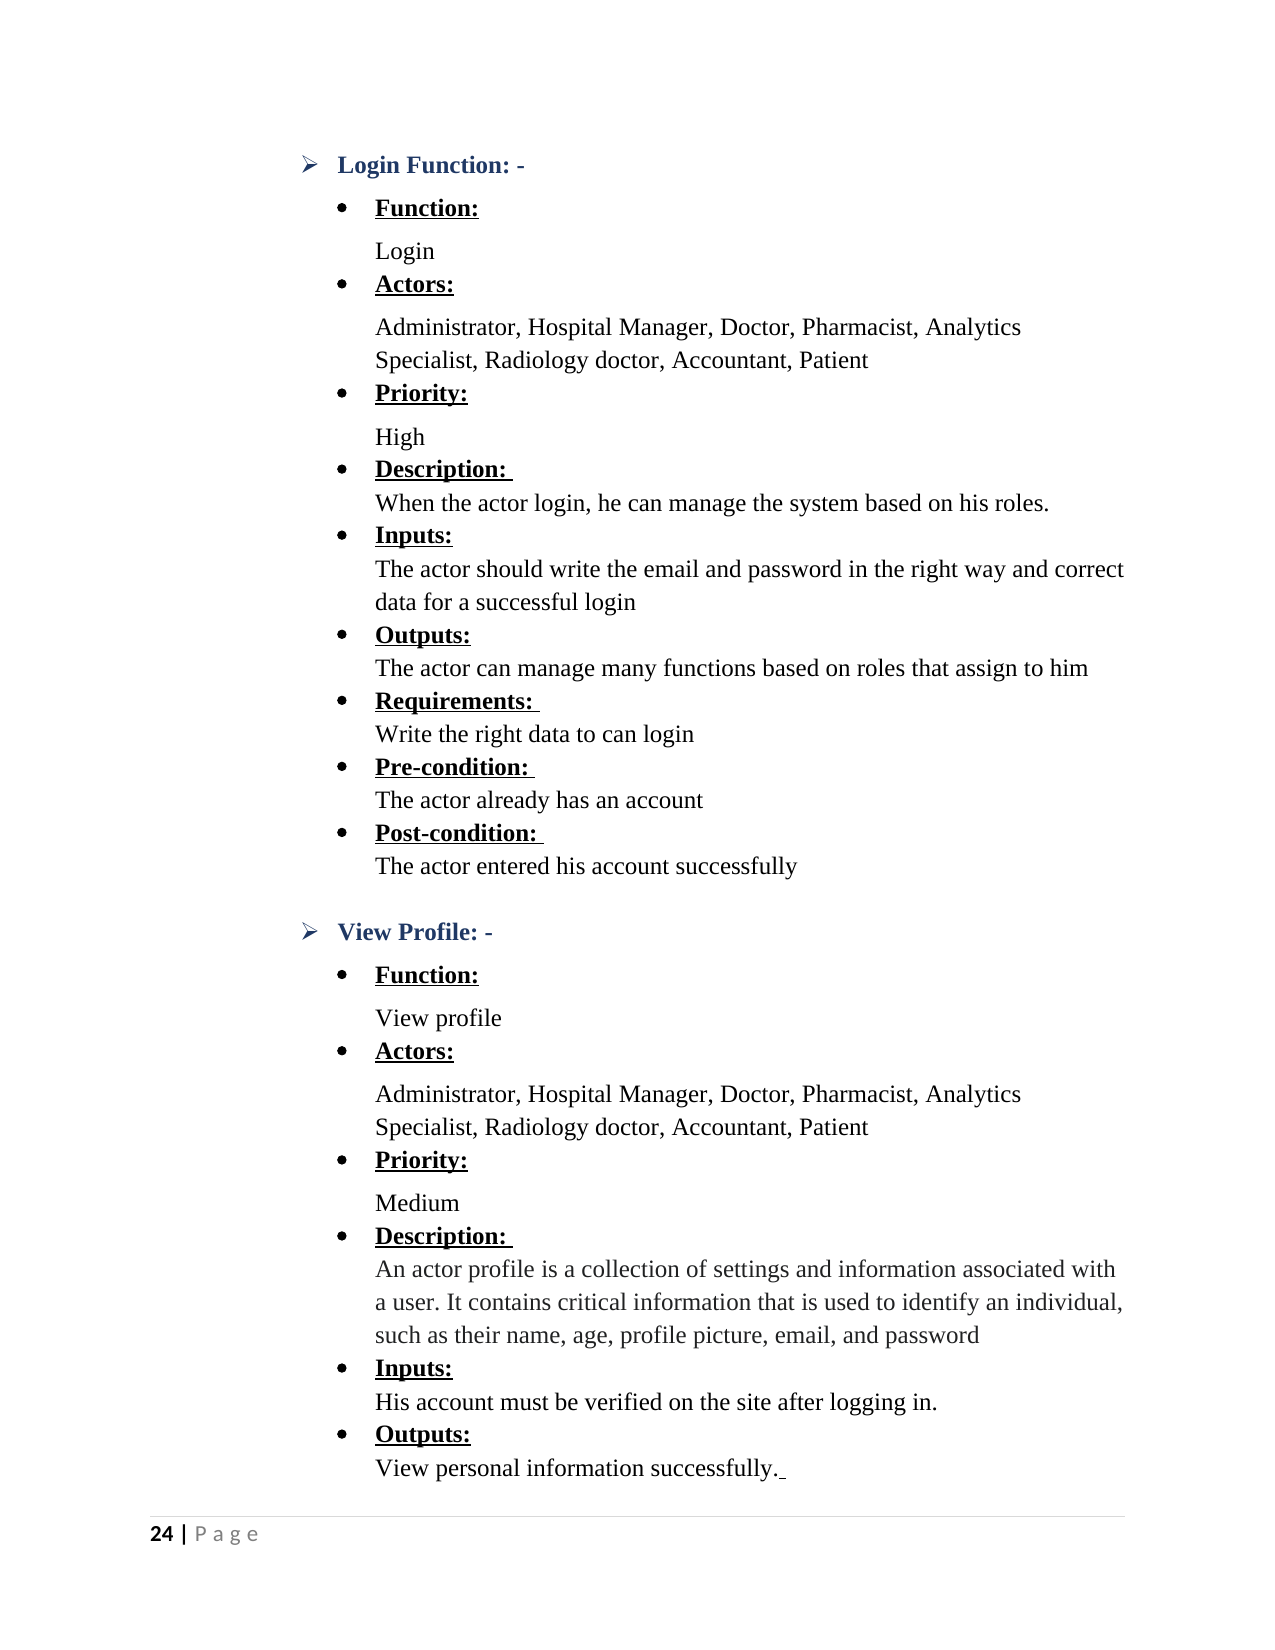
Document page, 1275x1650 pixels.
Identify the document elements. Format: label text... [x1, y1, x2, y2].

text Login [300, 236, 1125, 265]
text The actor entered his account successfully [300, 851, 1125, 879]
list Actors: [337, 269, 1125, 298]
list Function: [337, 193, 1125, 222]
text Login Function: - [300, 150, 1125, 179]
text High [300, 422, 1125, 450]
text His account must be verified on the site after logging in. [337, 1387, 1125, 1415]
list Description: [337, 1221, 1125, 1250]
text View Profile: - [300, 917, 1125, 946]
text The actor already has an account [300, 785, 1125, 813]
text When the actor login, he can manage the system based on his roles. [300, 488, 1125, 516]
text Administrator, Hospital Manager, Doctor, Pharmacist, Analytics Specialist, Radiology doctor, Accountant, Patient [375, 1079, 1125, 1141]
list Description: [337, 454, 1125, 483]
text The actor can manage many functions based on roles that assign to him [300, 653, 1125, 681]
list Post-condition: [337, 818, 1125, 847]
text The actor should write the email and password in the right way and correct data for a successful login [375, 554, 1125, 615]
list Priority: [337, 378, 1125, 407]
list Inputs: [337, 1353, 1125, 1382]
list Pre-condition: [337, 752, 1125, 781]
list Requirements: [337, 686, 1125, 714]
list Actors: [337, 1036, 1125, 1065]
list Inputs: [337, 521, 1125, 549]
text Write the right data to can login [300, 719, 1125, 747]
list Outputs: [337, 620, 1125, 648]
text View personal information successfully. [337, 1453, 1125, 1481]
list Function: [337, 960, 1125, 989]
text View profile [337, 1003, 1125, 1032]
list Outputs: [337, 1419, 1125, 1448]
text Administrator, Hospital Manager, Doctor, Pharmacist, Analytics Specialist, Radiology doctor, Accountant, Patient [375, 312, 1125, 374]
text Medium [337, 1188, 1125, 1217]
list Priority: [337, 1145, 1125, 1174]
